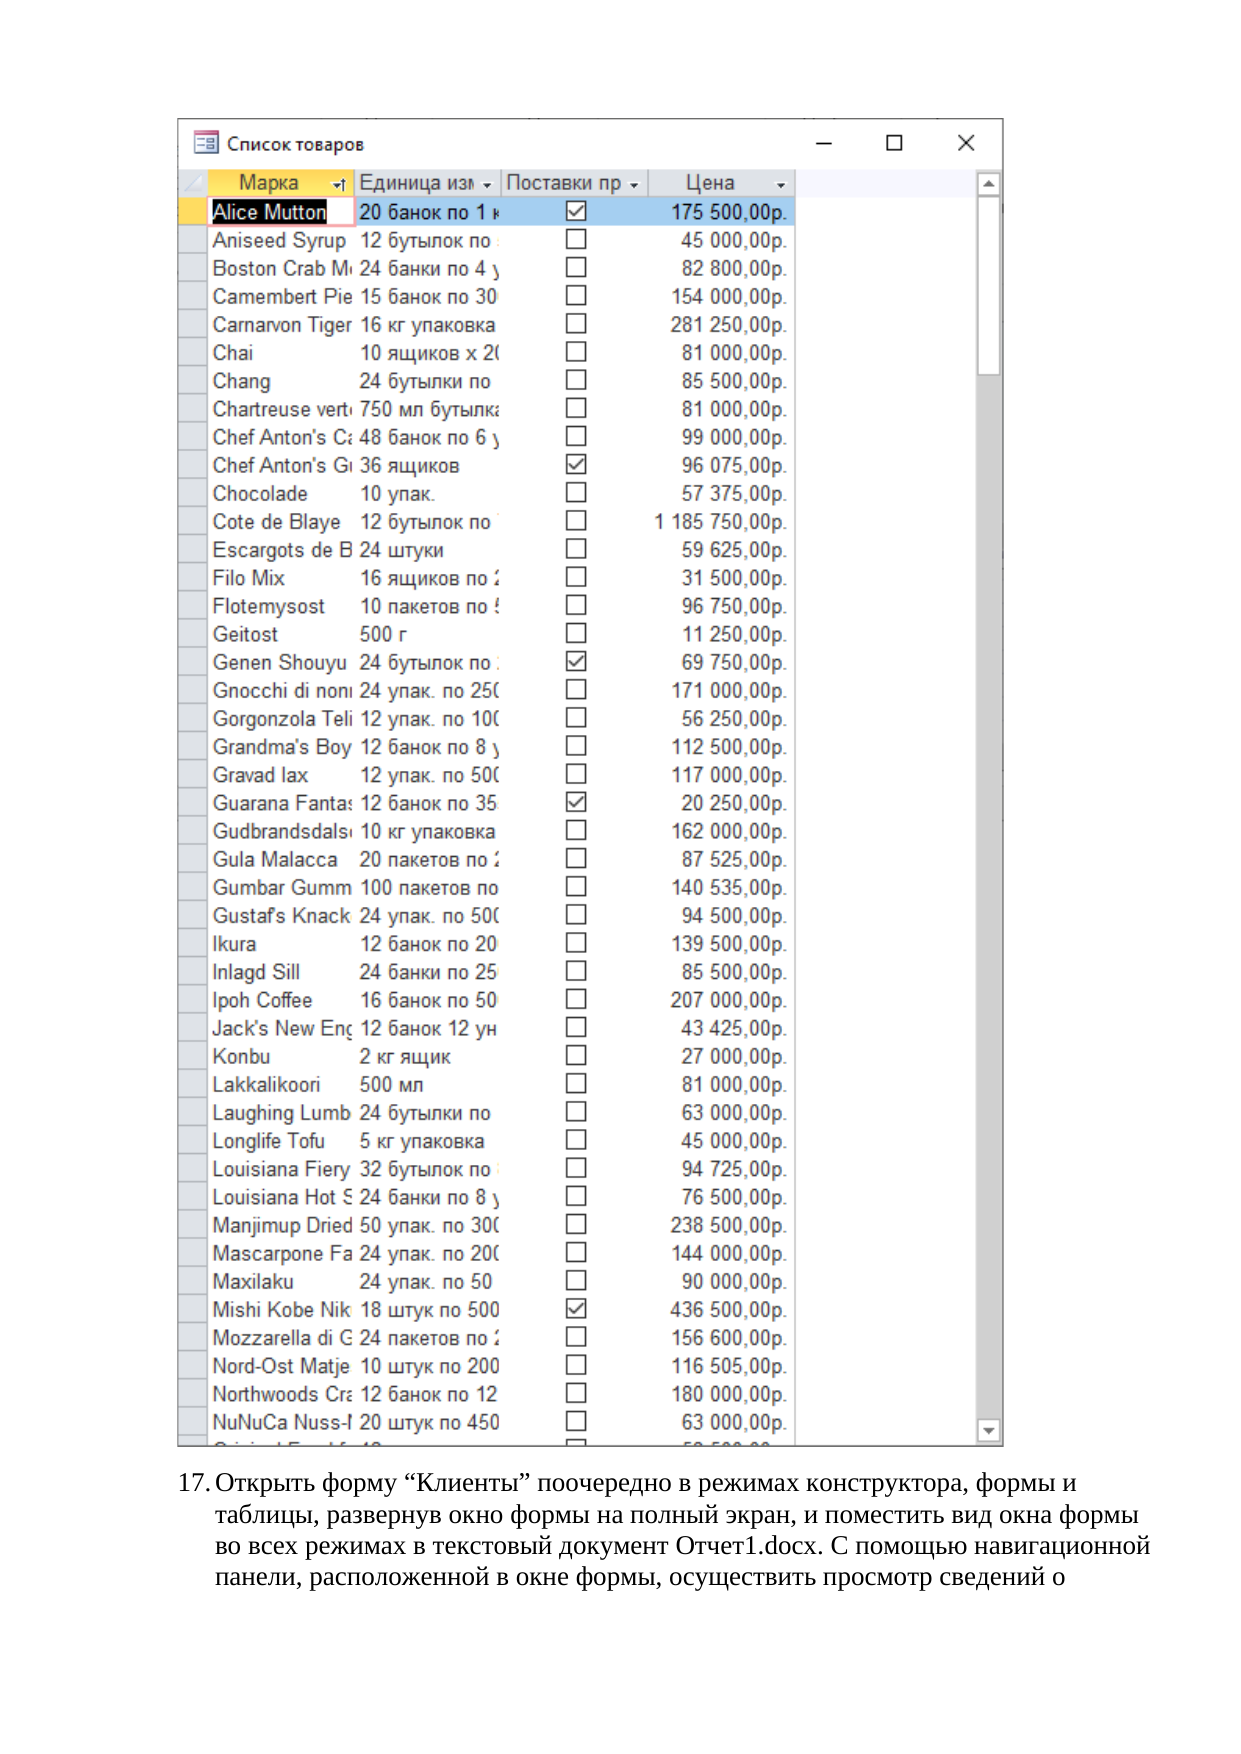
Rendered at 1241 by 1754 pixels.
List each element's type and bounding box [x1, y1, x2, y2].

picture [177, 118, 1004, 1447]
list [177, 1467, 1152, 1591]
